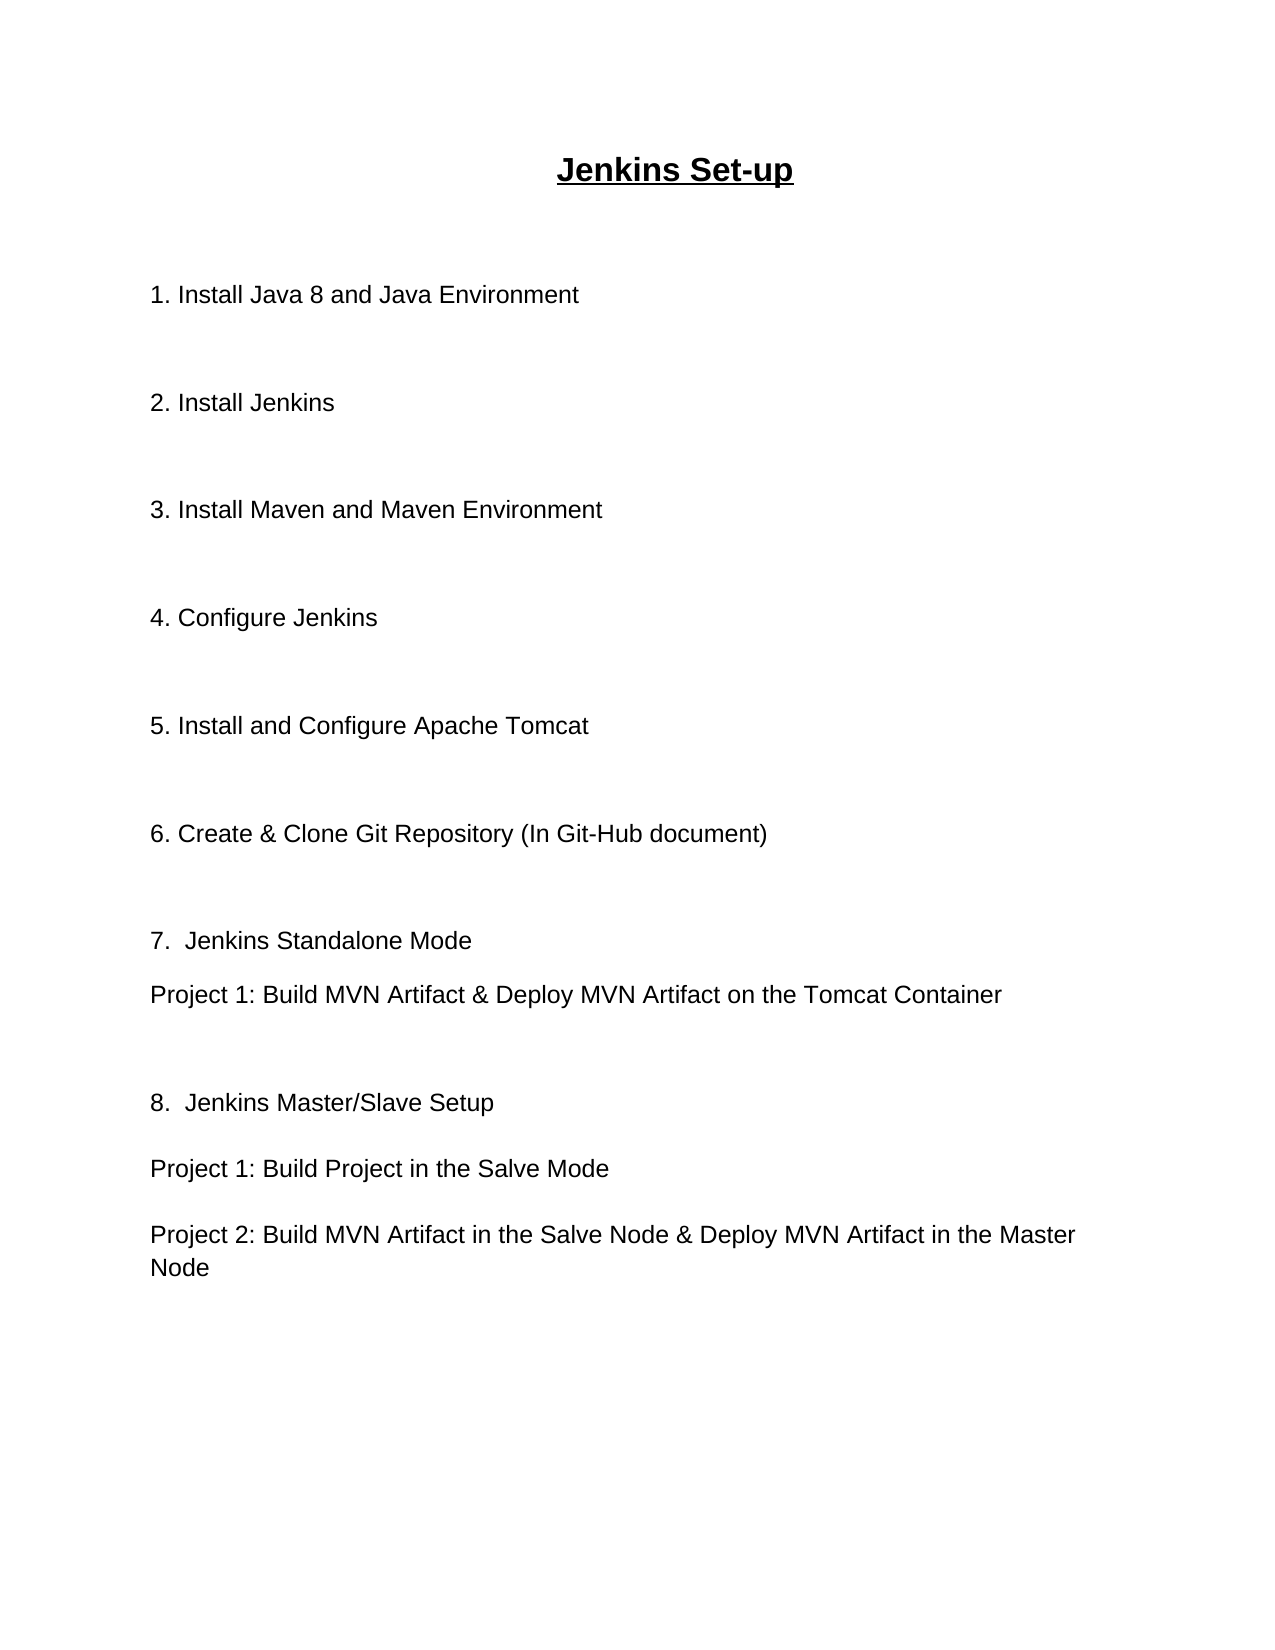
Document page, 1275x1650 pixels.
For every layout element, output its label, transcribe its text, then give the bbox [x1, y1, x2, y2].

text 4. Configure Jenkins [150, 603, 1125, 632]
text 5. Install and Configure Apache Tomcat [150, 711, 1125, 739]
text 2. Install Jenkins [150, 388, 1125, 416]
text 1. Install Java 8 and Java Environment [150, 280, 1125, 309]
text 8. Jenkins Master/Slave Setup [150, 1088, 1125, 1117]
text Project 1: Build MVN Artifact & Deploy MVN Artifact on the Tomcat Container [150, 980, 1125, 1009]
text Project 1: Build Project in the Salve Mode [150, 1154, 1125, 1183]
text 3. Install Maven and Maven Environment [150, 495, 1125, 524]
text Project 2: Build MVN Artifact in the Salve Node & Deploy MVN Artifact in the Master Node [150, 1220, 1125, 1282]
text 7. Jenkins Standalone Mode [150, 926, 1125, 955]
text 6. Create & Clone Git Repository (In Git-Hub document) [150, 818, 1125, 847]
text Jenkins Set-up [150, 150, 1125, 188]
